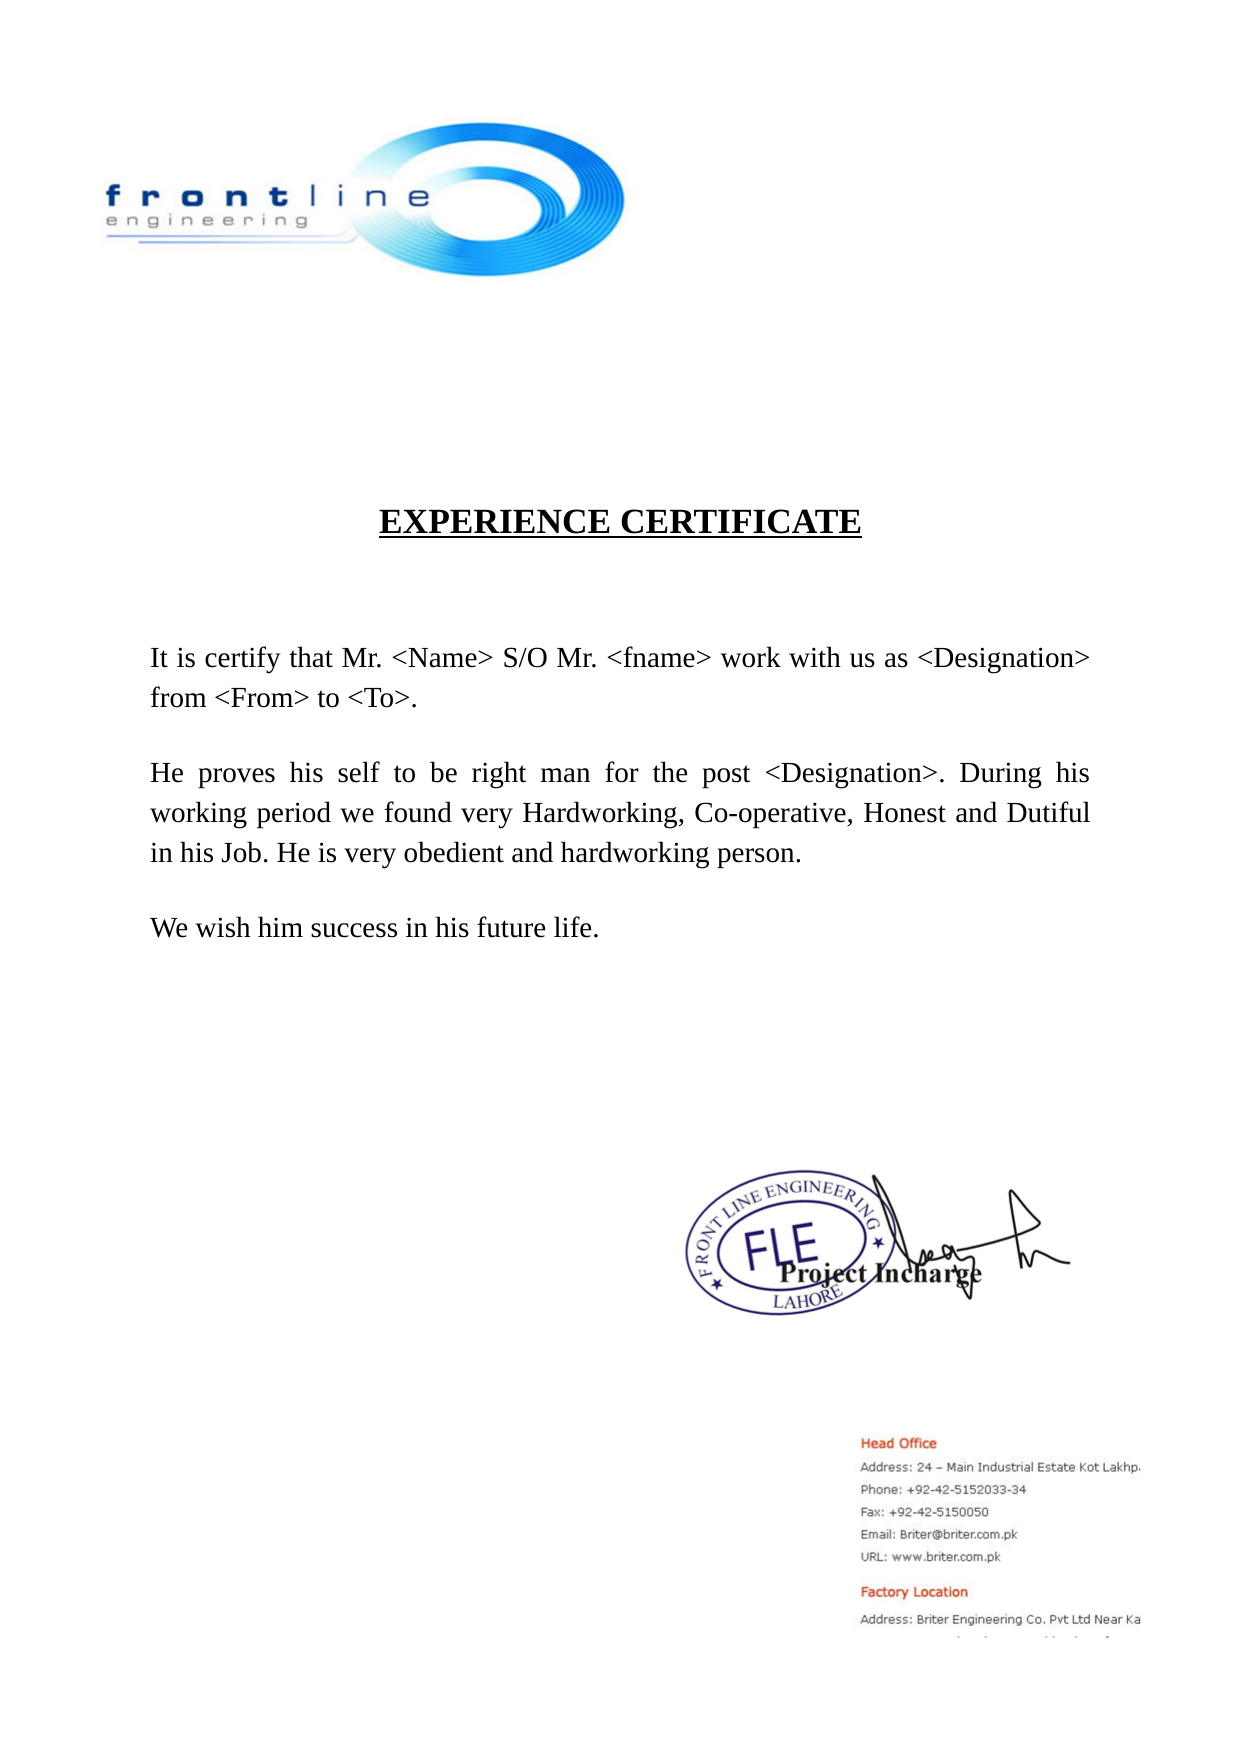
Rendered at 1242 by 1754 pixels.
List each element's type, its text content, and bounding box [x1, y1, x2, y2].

text We wish him success in his future life. [150, 910, 1092, 943]
picture [99, 114, 1143, 1641]
text It is certify that Mr. <Name> S/O Mr. <fname> work with us as <Designation> from <From> to <To>. [150, 640, 1092, 713]
text EXPERIENCE CERTIFICATE [150, 501, 1092, 541]
text He proves his self to be right man for the post <Designation>. During his working period we found very Hardworking, Co-operative, Honest and Dutiful in his Job. He is very obedient and hardworking person. [150, 755, 1092, 869]
